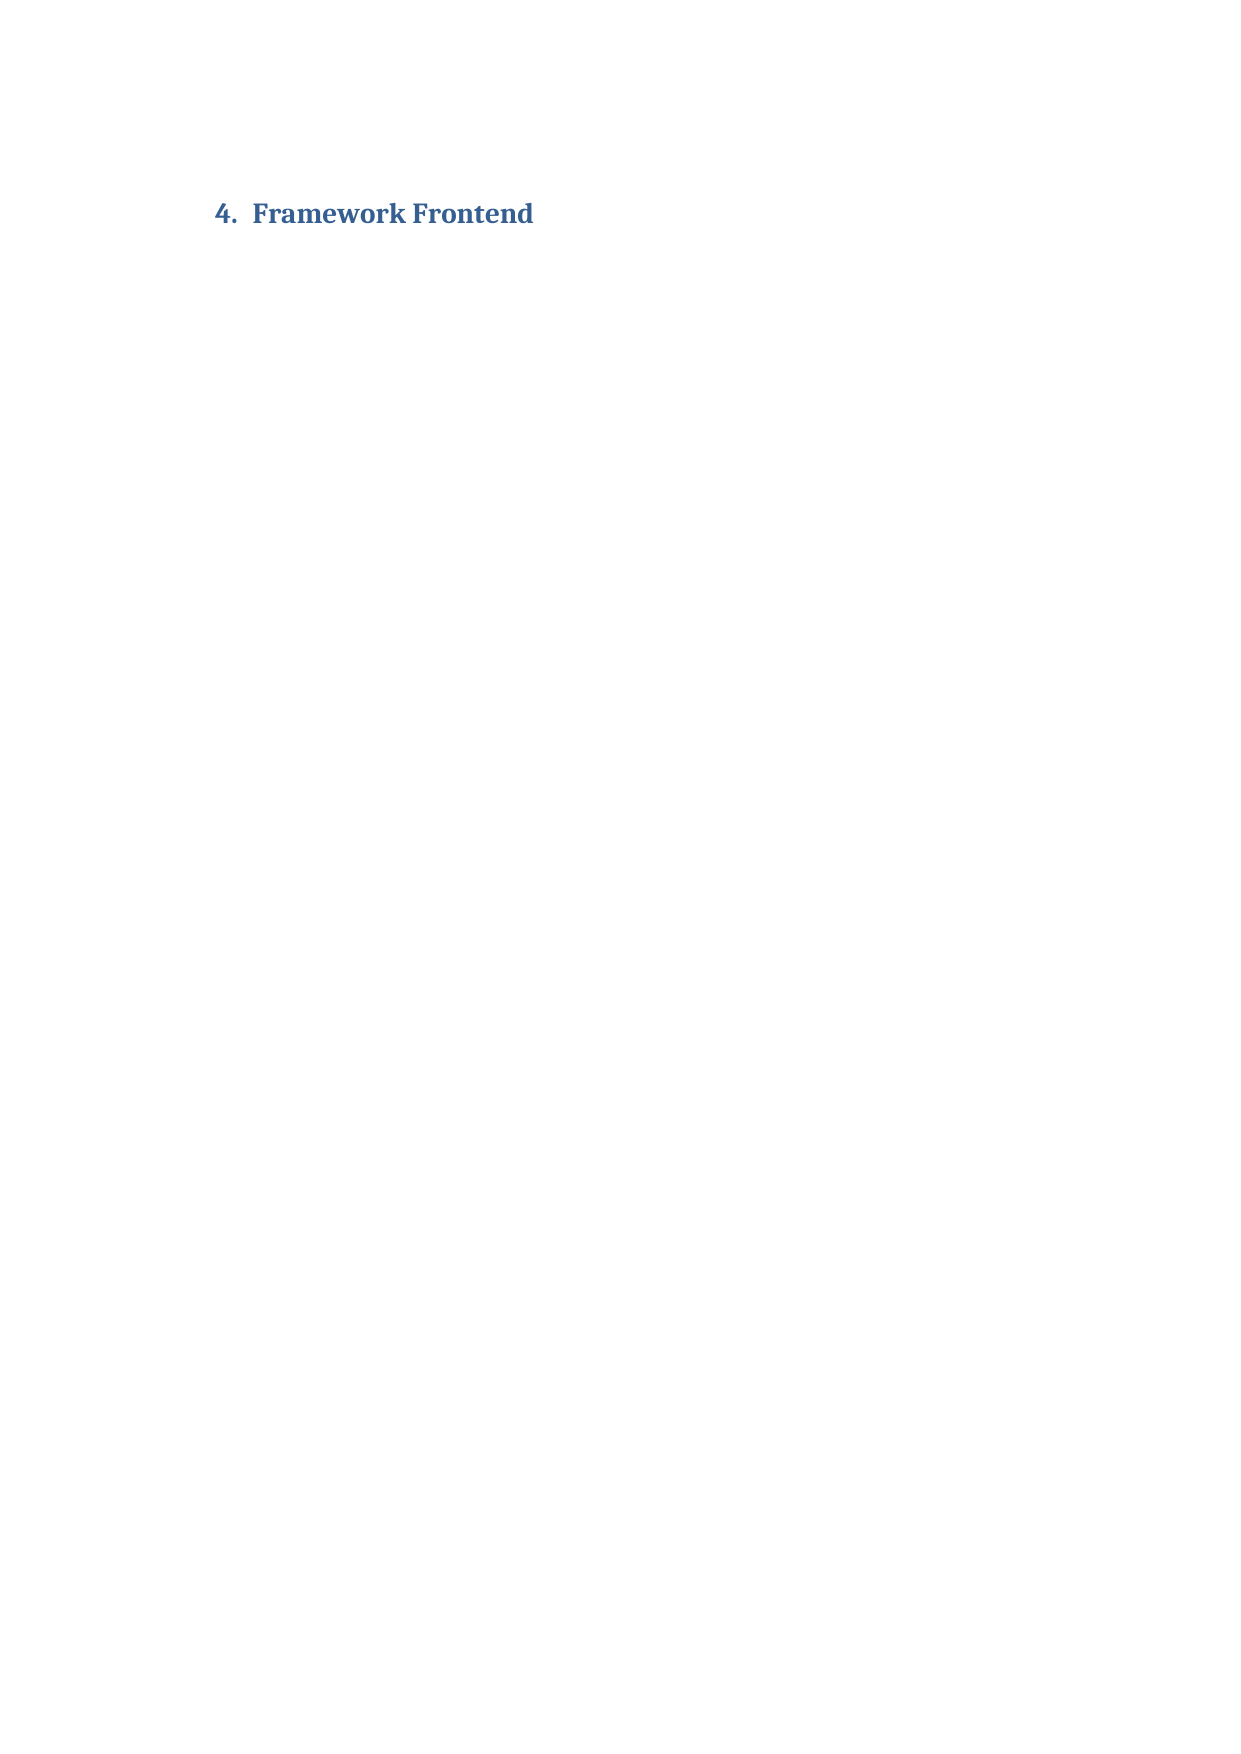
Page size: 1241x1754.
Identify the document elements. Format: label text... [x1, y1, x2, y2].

subtitle Framework Frontend [215, 198, 1063, 231]
